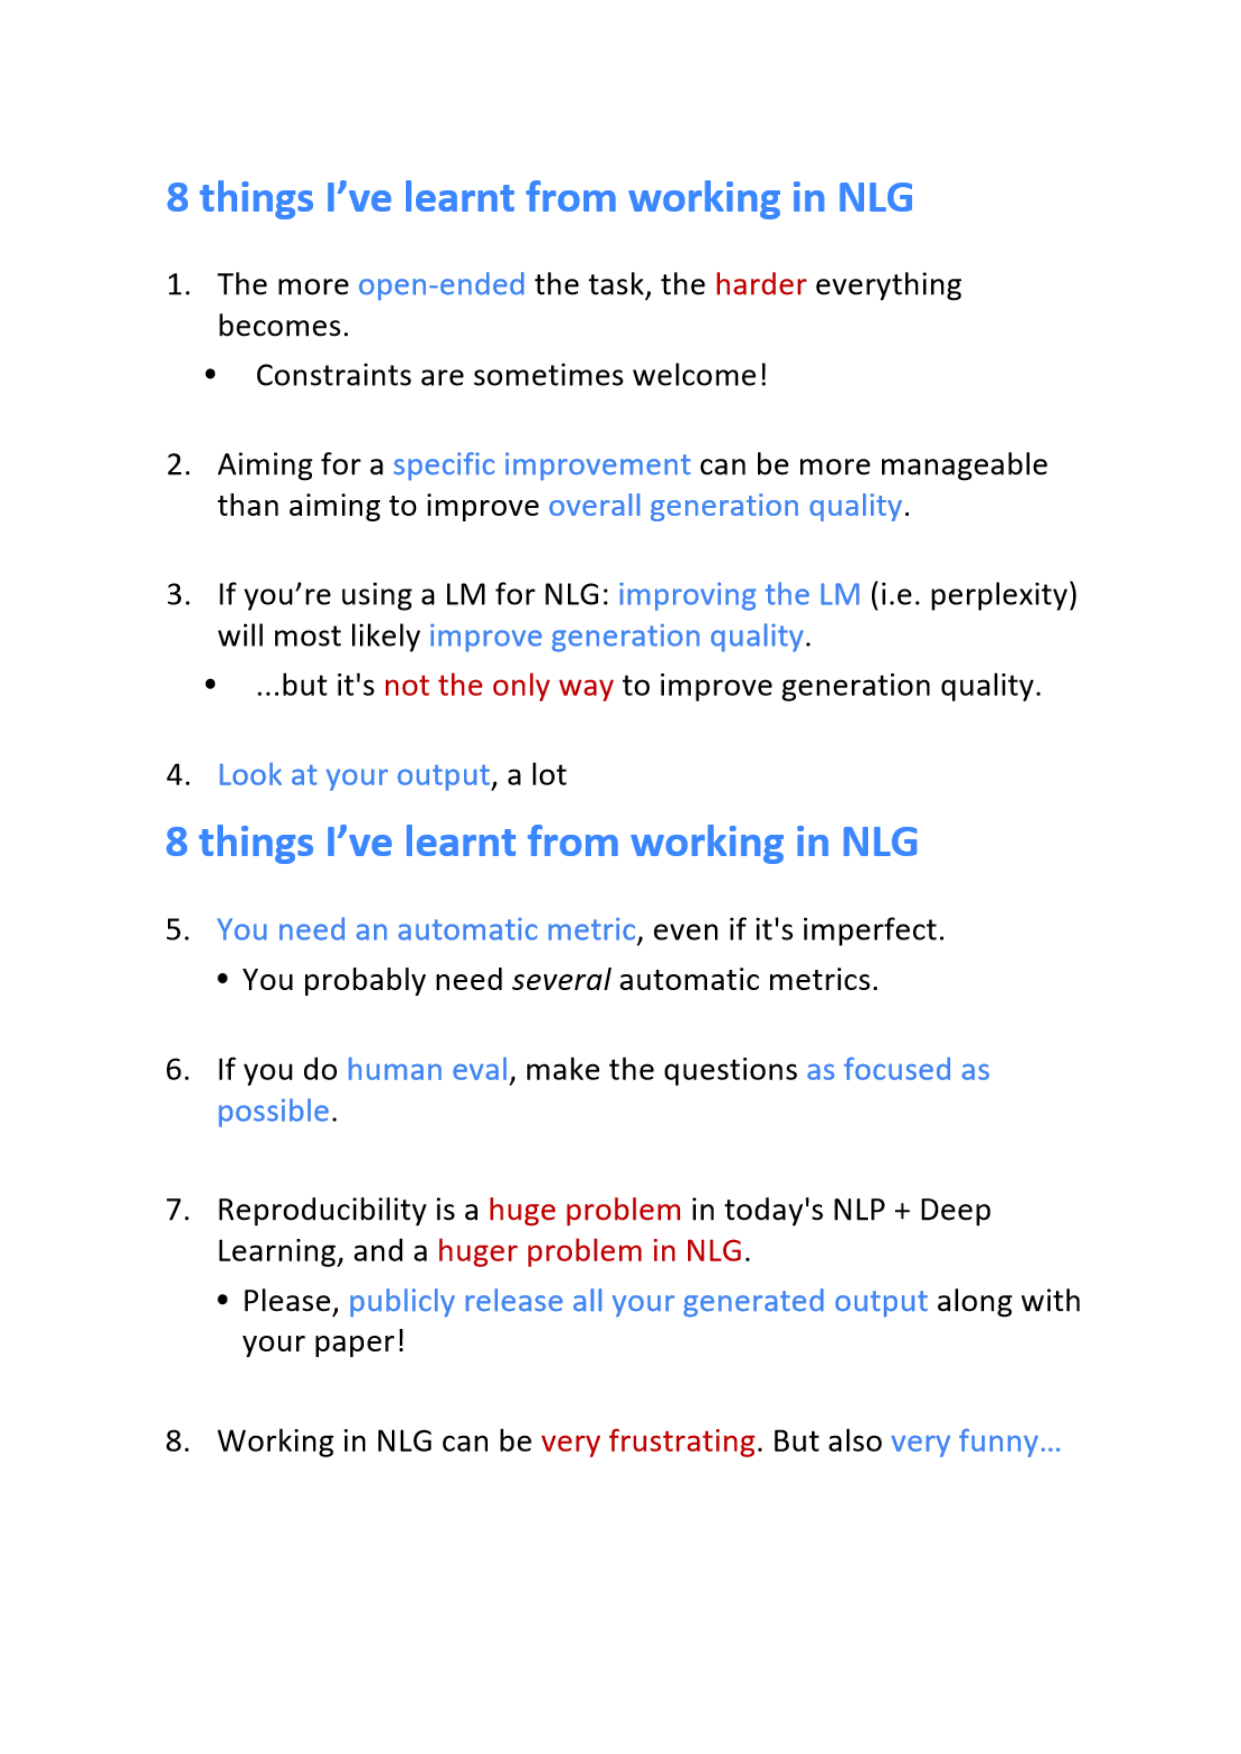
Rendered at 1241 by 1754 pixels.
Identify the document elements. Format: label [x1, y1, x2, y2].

picture [150, 177, 1091, 801]
picture [150, 819, 1091, 1472]
